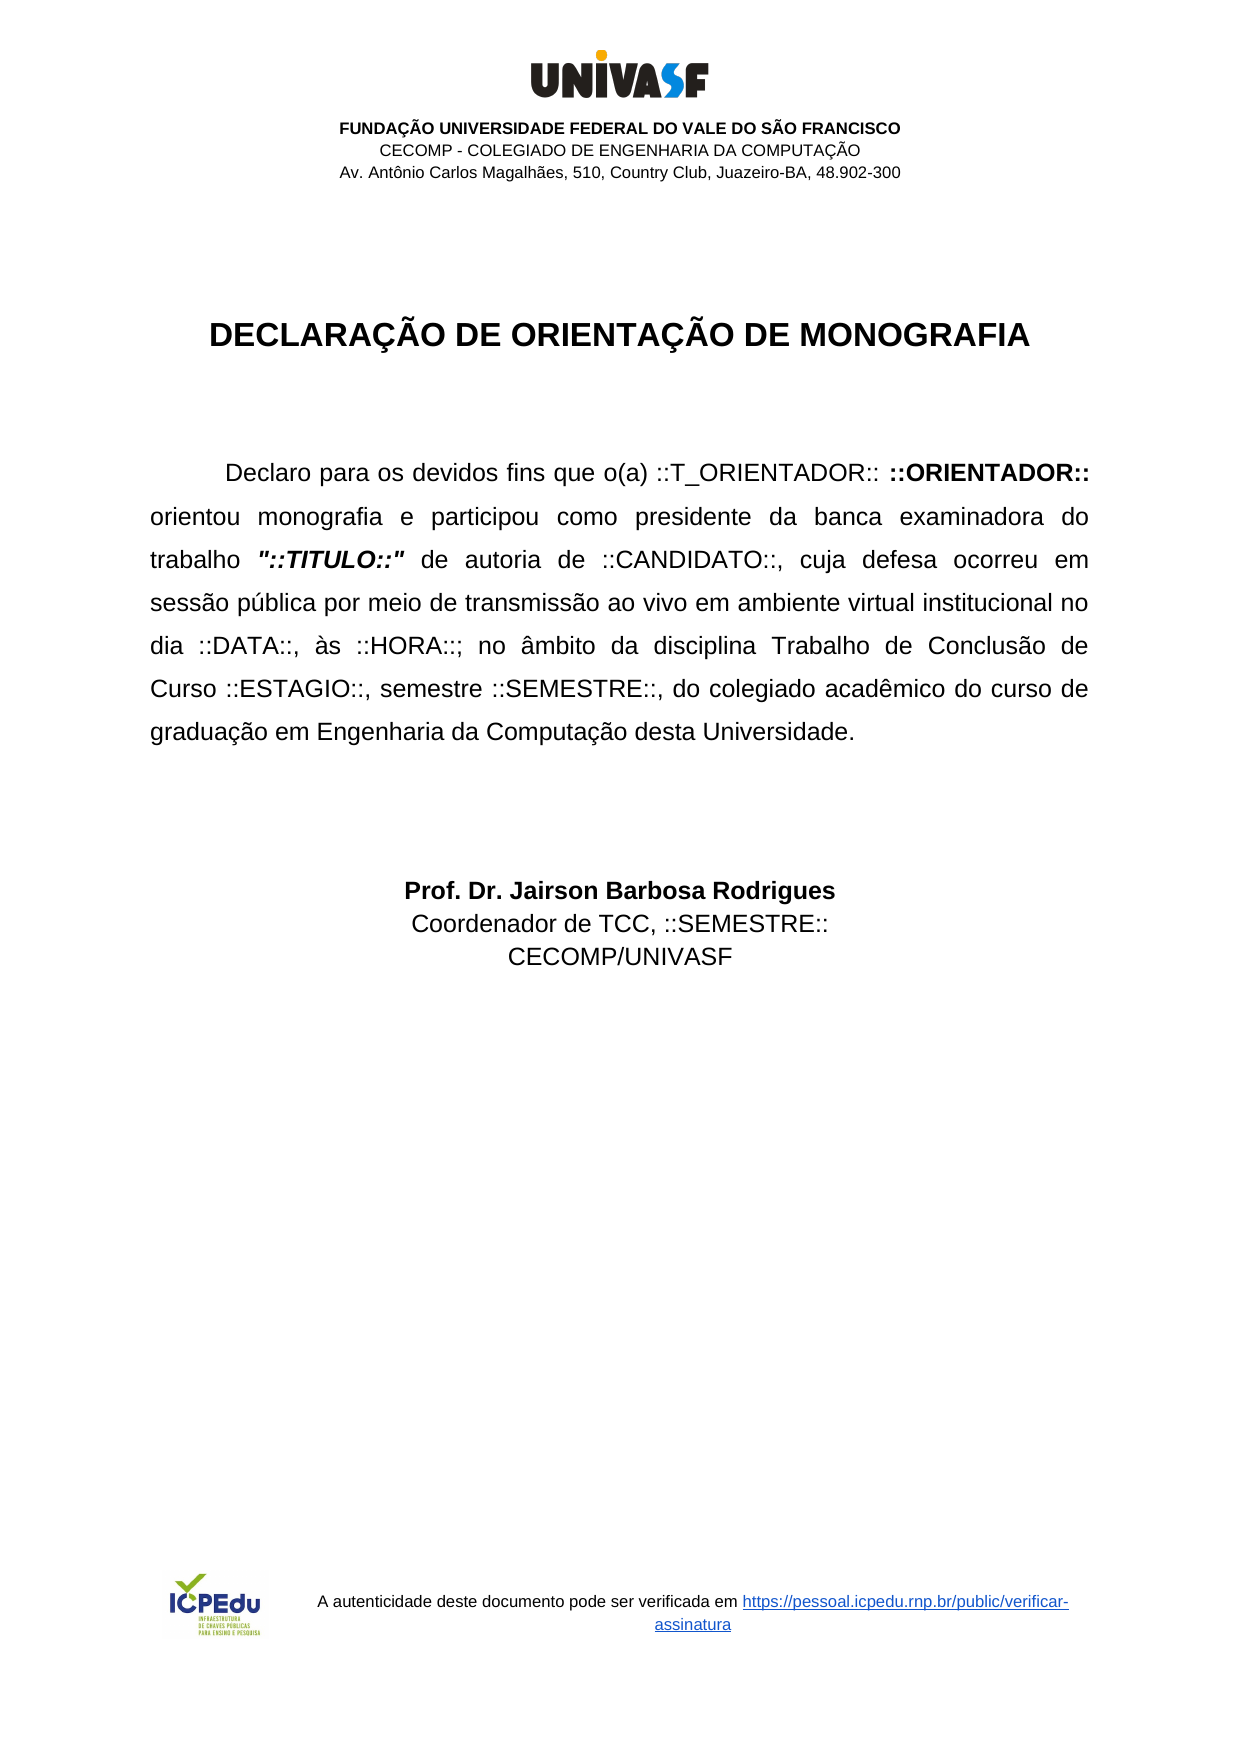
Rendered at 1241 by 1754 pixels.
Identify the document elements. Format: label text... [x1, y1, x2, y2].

text Coordenador de TCC, ::SEMESTRE:: [150, 909, 1090, 938]
picture [161, 1570, 269, 1639]
text CECOMP/UNIVASF [150, 942, 1090, 971]
text DECLARAÇÃO DE ORIENTAÇÃO DE MONOGRAFIA [150, 315, 1090, 354]
text Declaro para os devidos fins que o(a) ::T_ORIENTADOR:: ::ORIENTADOR:: orientou monografia e participou como presidente da banca examinadora do trabalho "::TITULO::" de autoria de ::CANDIDATO::, cuja defesa ocorreu em sessão pública por meio de transmissão ao vivo em ambiente virtual institucional no dia ::DATA::, às ::HORA::; no âmbito da disciplina Trabalho de Conclusão de Curso ::ESTAGIO::, semestre ::SEMESTRE::, do colegiado acadêmico do curso de graduação em Engenharia da Computação desta Universidade. [150, 458, 1090, 746]
picture [531, 50, 709, 98]
text Prof. Dr. Jairson Barbosa Rodrigues [150, 876, 1090, 905]
